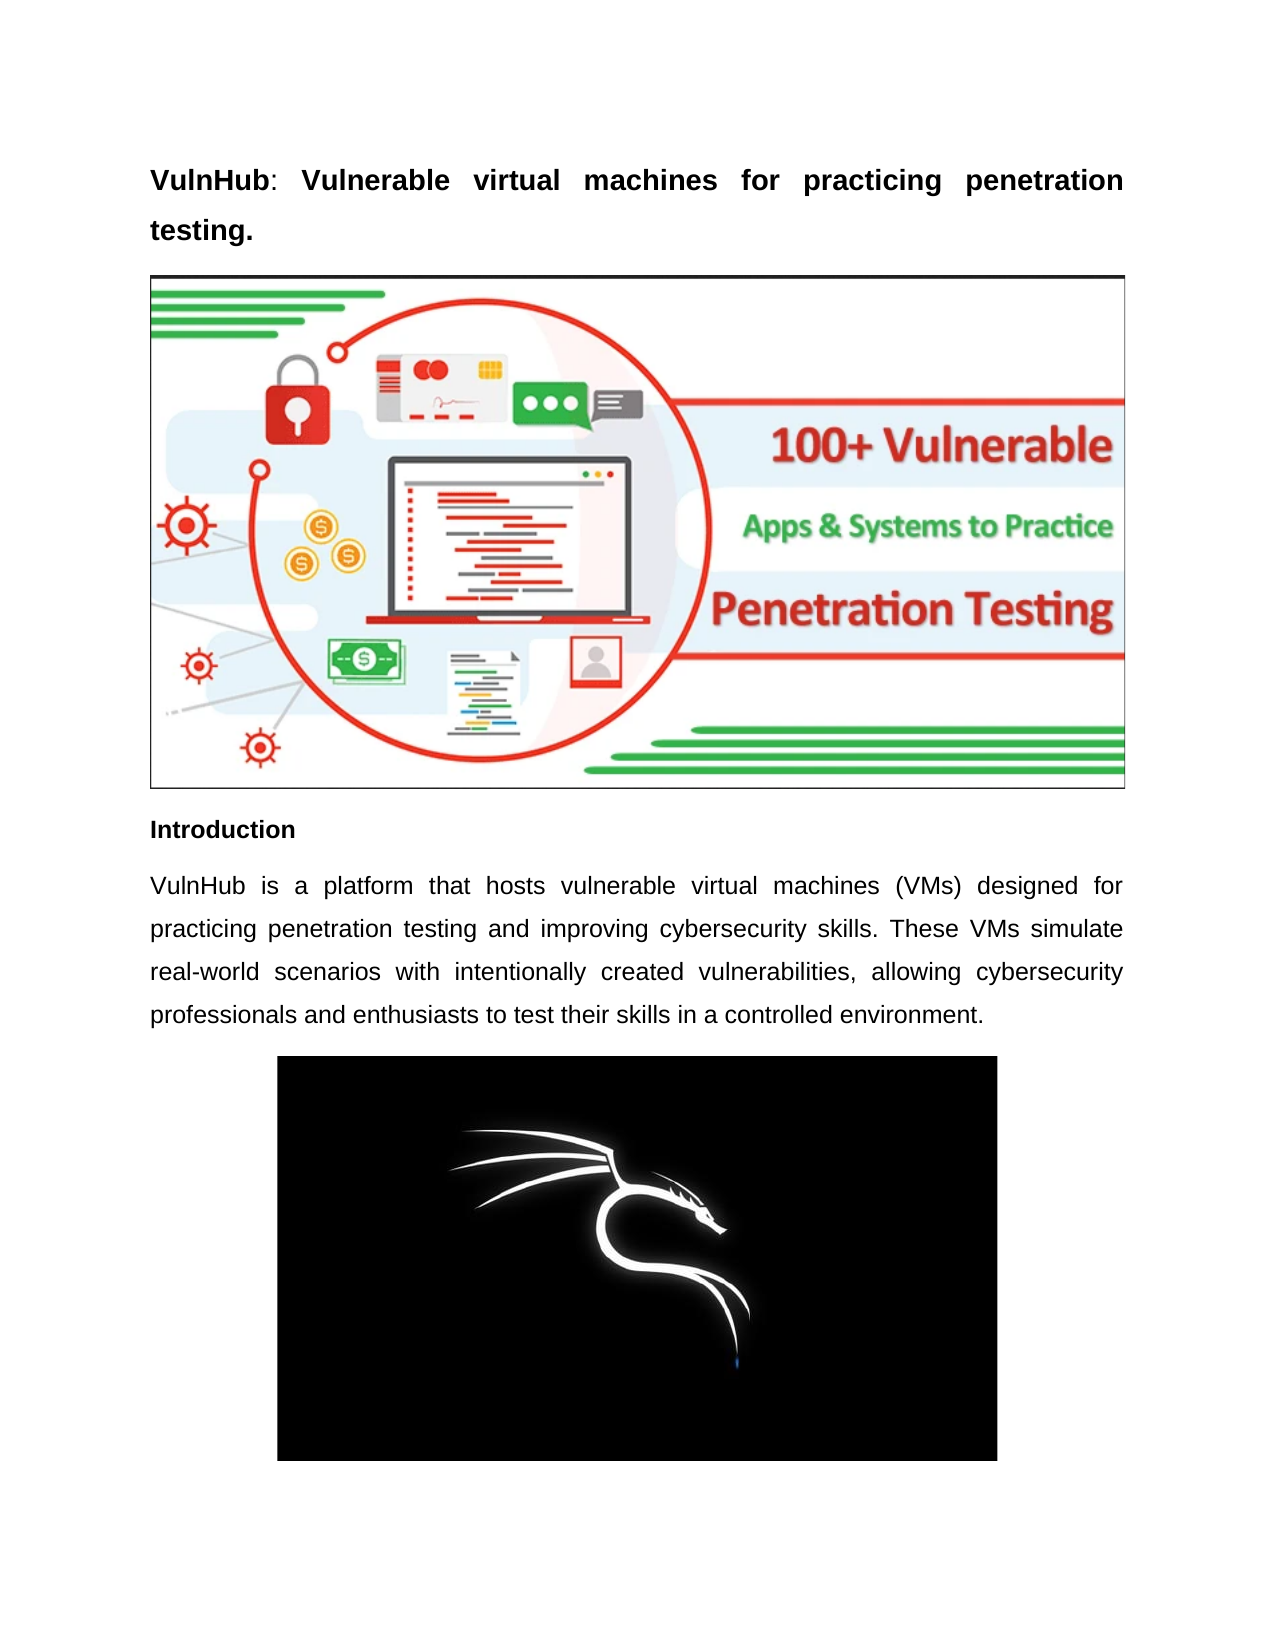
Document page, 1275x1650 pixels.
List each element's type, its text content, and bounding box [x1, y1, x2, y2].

picture [150, 275, 1125, 789]
text Introduction [150, 815, 1125, 844]
picture [277, 1056, 998, 1461]
text VulnHub is a platform that hosts vulnerable virtual machines (VMs) designed for practicing penetration testing and improving cybersecurity skills. These VMs simulate real-world scenarios with intentionally created vulnerabilities, allowing cybersecurity professionals and enthusiasts to test their skills in a controlled environment. [150, 871, 1125, 1029]
text VulnHub: Vulnerable virtual machines for practicing penetration testing. [150, 162, 1125, 246]
